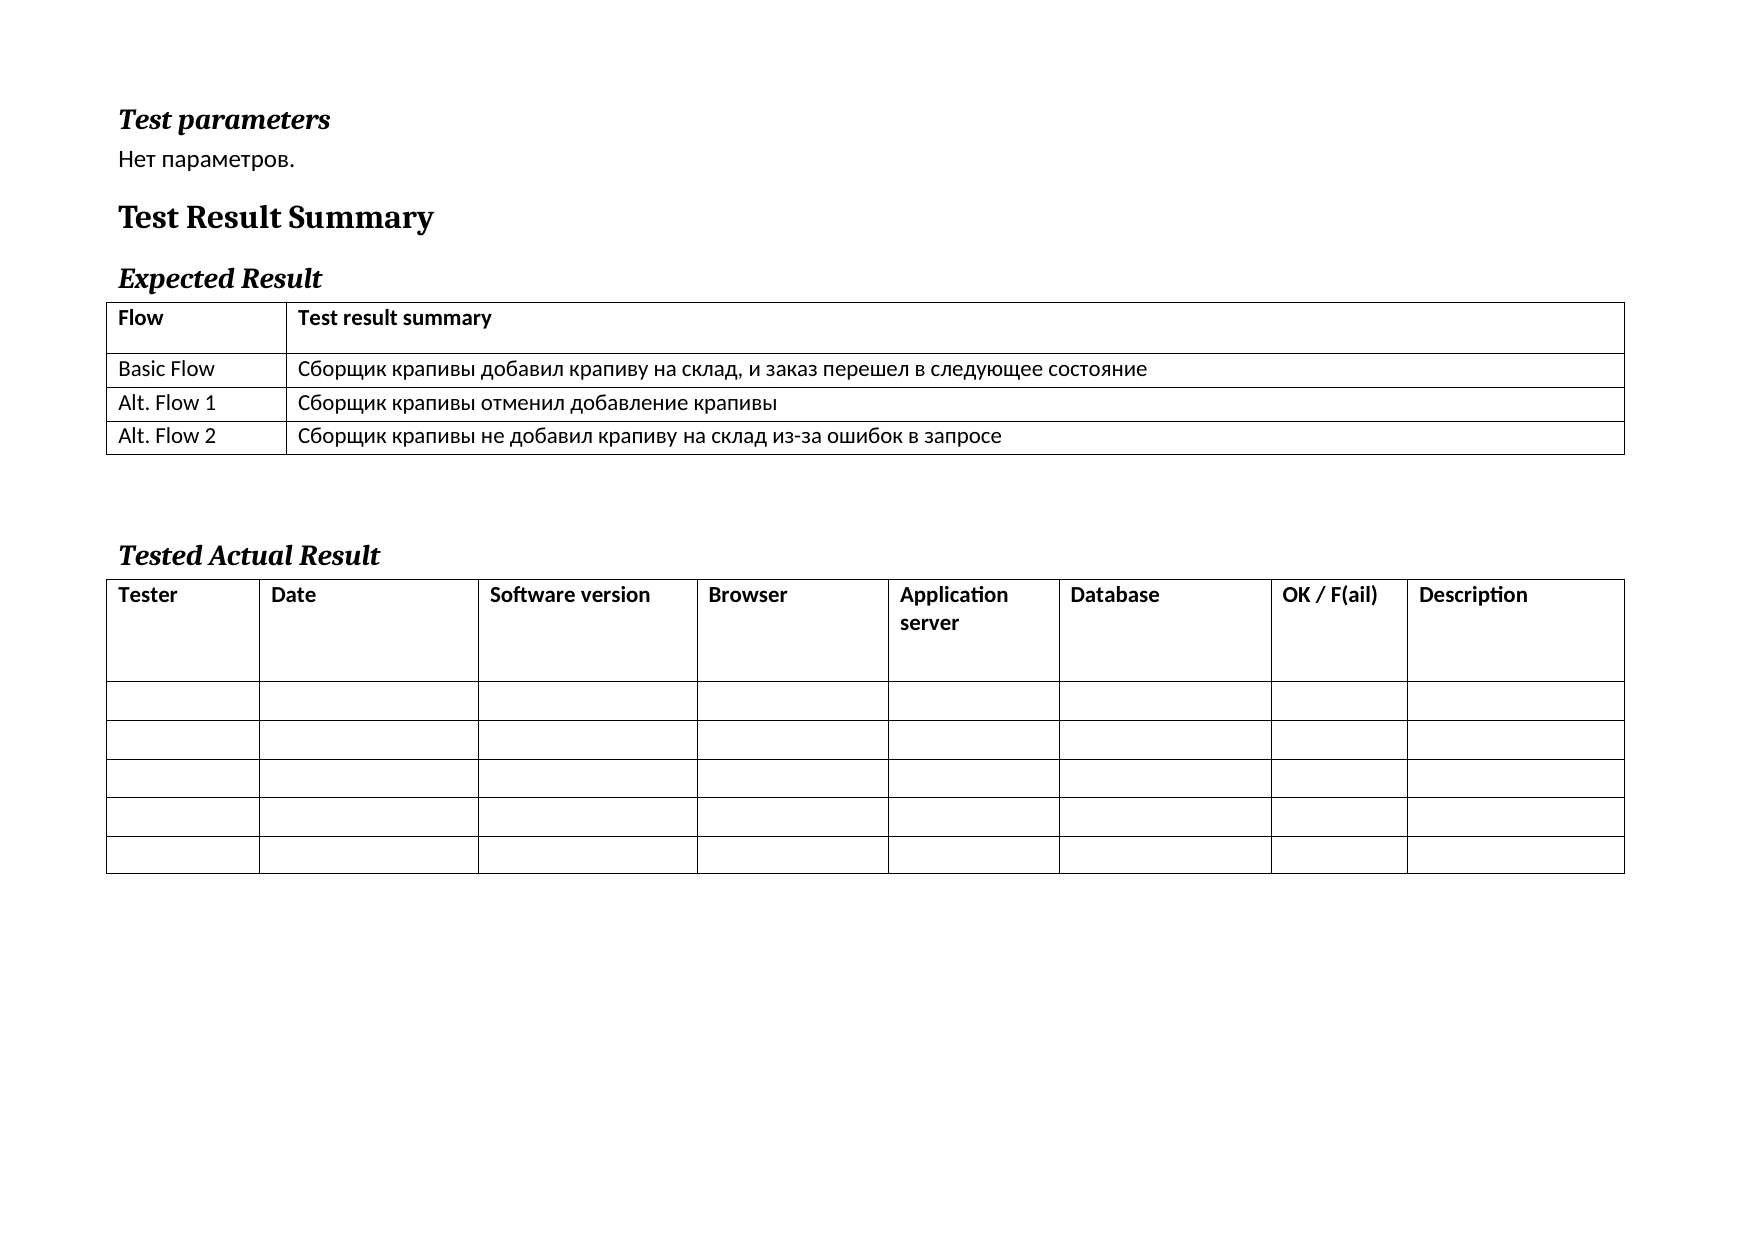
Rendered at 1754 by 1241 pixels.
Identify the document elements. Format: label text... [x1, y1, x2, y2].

table_cell [107, 682, 259, 720]
table_cell [1408, 721, 1624, 758]
table_cell [698, 837, 888, 873]
table_cell [1060, 760, 1271, 797]
table_cell [1272, 798, 1407, 836]
subtitle Test Result Summary [118, 199, 1636, 237]
table_cell Сборщик крапивы добавил крапиву на склад, и заказ перешел в следующее состояние [287, 354, 1624, 387]
table_cell [1060, 721, 1271, 758]
table_cell [698, 798, 888, 836]
subtitle Expected Result [118, 262, 1636, 296]
table_cell [1272, 682, 1407, 720]
table_cell [1060, 682, 1271, 720]
table_cell [479, 721, 697, 758]
table_cell [698, 721, 888, 758]
table_cell [1272, 721, 1407, 758]
table_cell [1408, 798, 1624, 836]
table_cell [479, 760, 697, 797]
table_header Browser [698, 580, 888, 681]
subtitle Test parameters [118, 103, 1636, 137]
table_cell [479, 837, 697, 873]
table_cell [107, 760, 259, 797]
subtitle Tested Actual Result [118, 539, 1636, 572]
table_cell [1060, 837, 1271, 873]
table_cell [260, 682, 478, 720]
table_cell [260, 798, 478, 836]
table_cell [1272, 760, 1407, 797]
table_header Date [260, 580, 478, 681]
table_cell [1408, 682, 1624, 720]
table_cell [107, 798, 259, 836]
table_cell [107, 721, 259, 758]
table_cell Alt. Flow 2 [107, 422, 286, 454]
text Нет параметров. [118, 143, 1636, 174]
table_cell [107, 837, 259, 873]
table_cell Сборщик крапивы отменил добавление крапивы [287, 388, 1624, 421]
table_header Application server [889, 580, 1059, 681]
table_header Test result summary [287, 303, 1624, 353]
table_cell [698, 760, 888, 797]
table_cell [260, 721, 478, 758]
table_cell [1272, 837, 1407, 873]
table_header Database [1060, 580, 1271, 681]
table_cell [698, 682, 888, 720]
table_cell Сборщик крапивы не добавил крапиву на склад из-за ошибок в запросе [287, 422, 1624, 454]
table_cell [260, 837, 478, 873]
table_cell [889, 682, 1059, 720]
table_header OK / F(ail) [1272, 580, 1407, 681]
table_header Tester [107, 580, 259, 681]
table_cell [479, 798, 697, 836]
table_cell [1060, 798, 1271, 836]
table_cell [889, 798, 1059, 836]
table_cell Basic Flow [107, 354, 286, 387]
table_cell [260, 760, 478, 797]
table_cell [1408, 837, 1624, 873]
table_cell [889, 760, 1059, 797]
table_header Software version [479, 580, 697, 681]
table_header Description [1408, 580, 1624, 681]
table_cell [479, 682, 697, 720]
table_cell Alt. Flow 1 [107, 388, 286, 421]
table_cell [889, 837, 1059, 873]
table_cell [889, 721, 1059, 758]
table_header Flow [107, 303, 286, 353]
table_cell [1408, 760, 1624, 797]
